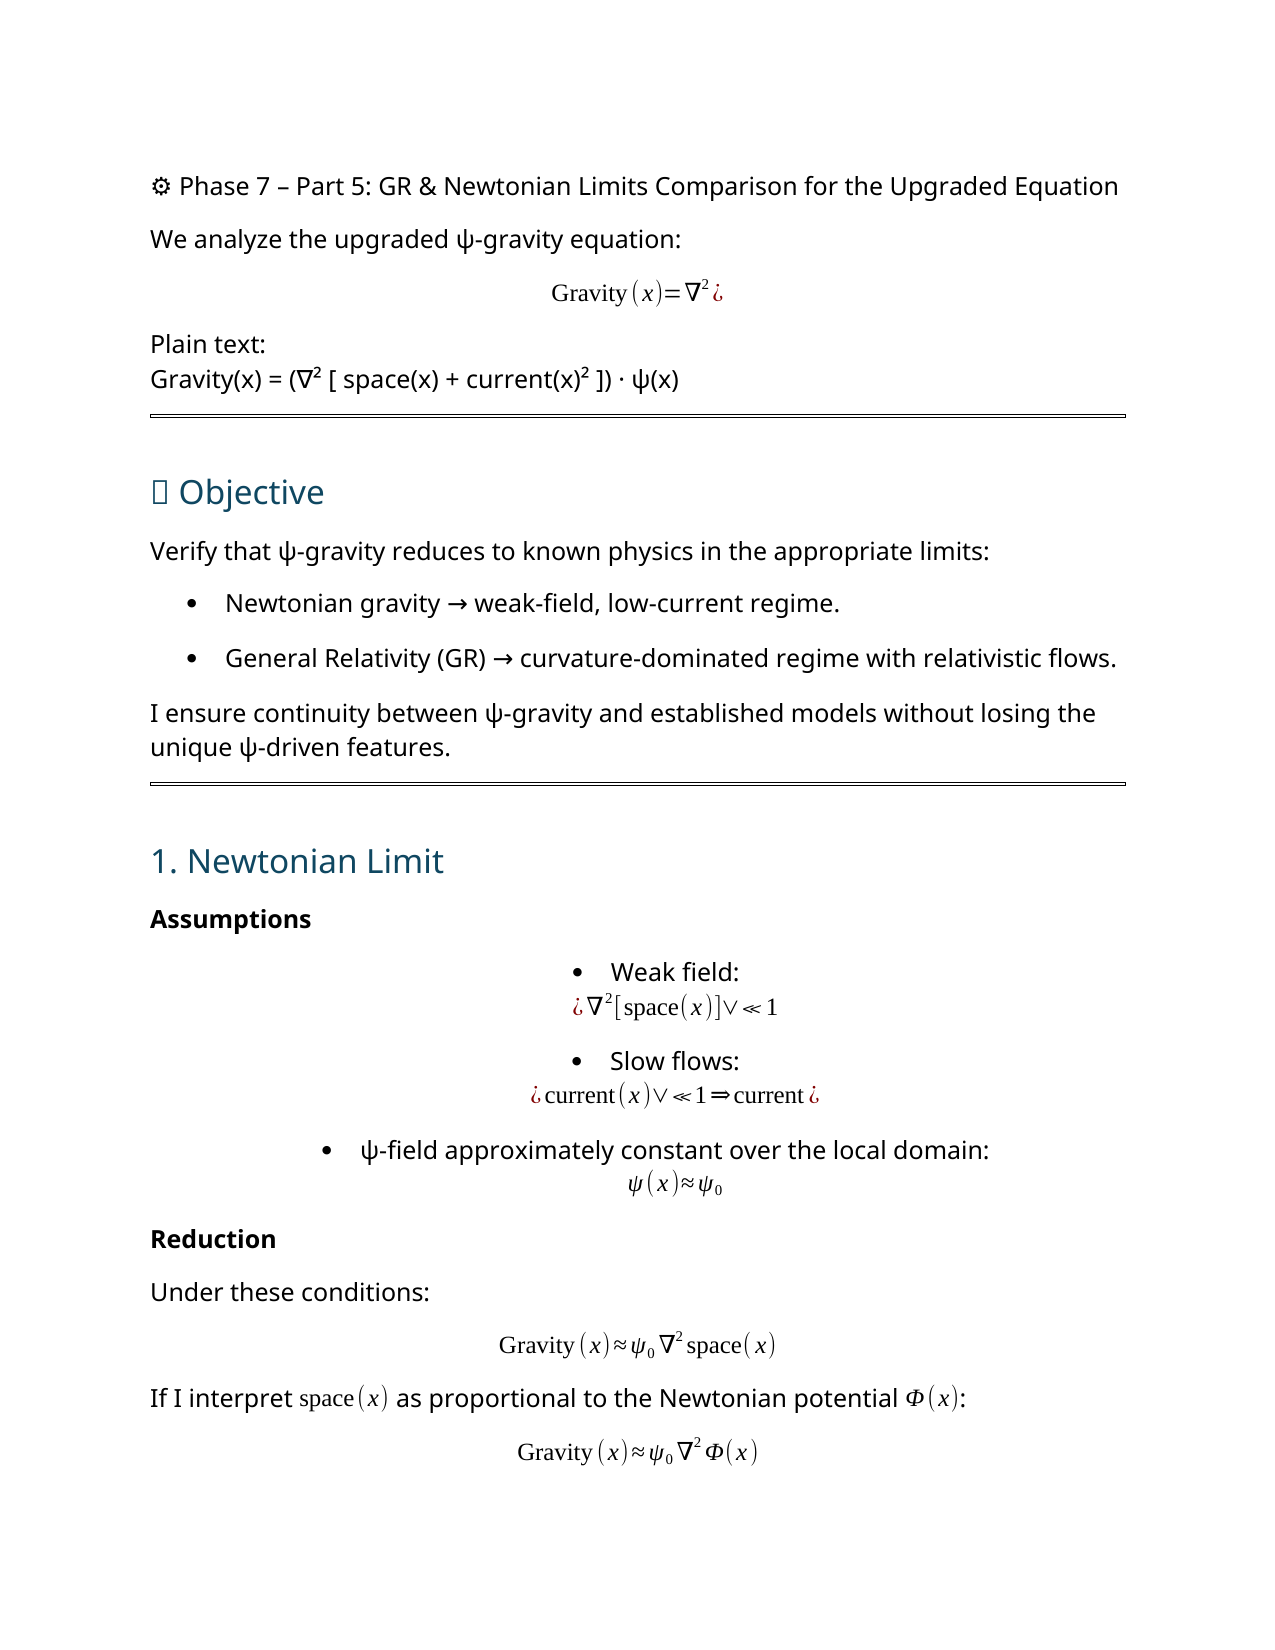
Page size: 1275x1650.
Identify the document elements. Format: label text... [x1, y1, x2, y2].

list General Relativity (GR) → curvature-dominated regime with relativistic flows. [187, 641, 1125, 675]
subtitle 🎯 Objective [150, 469, 1125, 514]
text Reduction [150, 1221, 1125, 1255]
subtitle 1. Newtonian Limit [150, 837, 1125, 883]
list Weak field: [187, 954, 1125, 1023]
text If I interpret as proportional to the Newtonian potential : [150, 1381, 1125, 1415]
text Verify that ψ-gravity reduces to known physics in the appropriate limits: [150, 533, 1125, 567]
text Plain text: Gravity(x) = (∇² [ space(x) + current(x)² ]) · ψ(x) [150, 327, 1125, 395]
text ⚙️ Phase 7 – Part 5: GR & Newtonian Limits Comparison for the Upgraded Equation [150, 169, 1125, 203]
list Slow flows: [187, 1043, 1125, 1112]
list ψ-field approximately constant over the local domain: [187, 1132, 1125, 1201]
text I ensure continuity between ψ-gravity and established models without losing the unique ψ-driven features. [150, 696, 1125, 764]
text Under these conditions: [150, 1274, 1125, 1308]
list Newtonian gravity → weak-field, low-current regime. [187, 586, 1125, 620]
text We analyze the upgraded ψ-gravity equation: [150, 222, 1125, 256]
text Assumptions [150, 902, 1125, 936]
